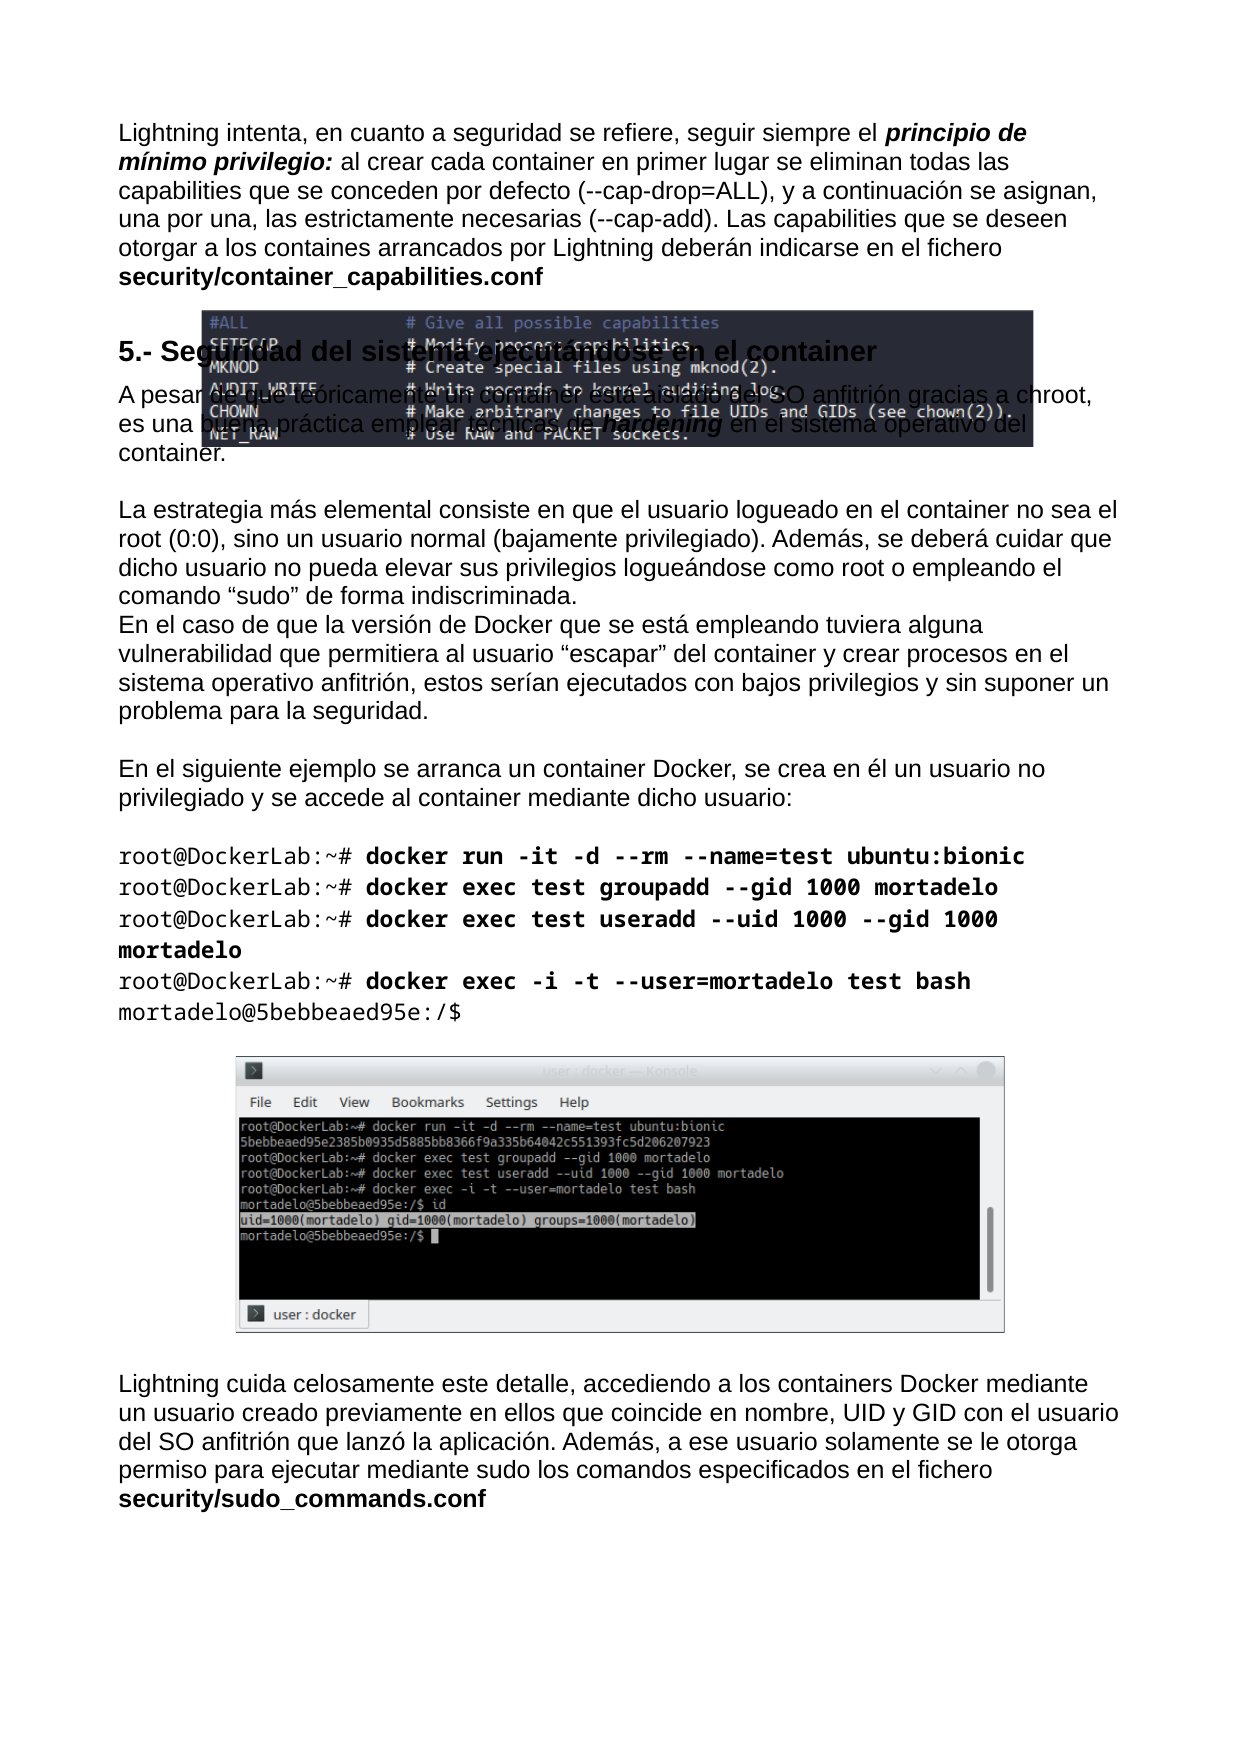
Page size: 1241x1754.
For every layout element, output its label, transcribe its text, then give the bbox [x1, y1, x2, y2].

text Lightning intenta, en cuanto a seguridad se refiere, seguir siempre el principio de mínimo privilegio: al crear cada container en primer lugar se eliminan todas las capabilities que se conceden por defecto (--cap-drop=ALL), y a continuación se asignan, una por una, las estrictamente necesarias (--cap-add). Las capabilities que se deseen otorgar a los containes arrancados por Lightning deberán indicarse en el fichero security/container_capabilities.conf [118, 118, 1122, 291]
text A pesar de que teóricamente un container está aislado del SO anfitrión gracias a chroot, es una buena práctica emplear técnicas de hardening en el sistema operativo del container. [118, 380, 1122, 466]
picture [201, 310, 1034, 334]
text La estrategia más elemental consiste en que el usuario logueado en el container no sea el root (0:0), sino un usuario normal (bajamente privilegiado). Además, se deberá cuidar que dicho usuario no pueda elevar sus privilegios logueándose como root o empleando el comando “sudo” de forma indiscriminada. [118, 495, 1122, 610]
text root@DockerLab:~# docker run -it -d --rm --name=test ubuntu:bionic root@DockerLab:~# docker exec test groupadd --gid 1000 mortadelo root@DockerLab:~# docker exec test useradd --uid 1000 --gid 1000 mortadelo root@DockerLab:~# docker exec -i -t --user=mortadelo test bash mortadelo@5bebbeaed95e:/$ [118, 840, 1122, 1056]
subtitle 5.- Seguridad del sistema ejecutándose en el container [118, 334, 1122, 367]
text Lightning cuida celosamente este detalle, accediendo a los containers Docker mediante un usuario creado previamente en ellos que coincide en nombre, UID y GID con el usuario del SO anfitrión que lanzó la aplicación. Además, a ese usuario solamente se le otorga permiso para ejecutar mediante sudo los comandos especificados en el fichero security/sudo_commands.conf [118, 1369, 1122, 1513]
text En el siguiente ejemplo se arranca un container Docker, se crea en él un usuario no privilegiado y se accede al container mediante dicho usuario: [118, 754, 1122, 811]
picture [201, 367, 1034, 380]
text En el caso de que la versión de Docker que se está empleando tuviera alguna vulnerabilidad que permitiera al usuario “escapar” del container y crear procesos en el sistema operativo anfitrión, estos serían ejecutados con bajos privilegios y sin suponer un problema para la seguridad. [118, 610, 1122, 725]
picture [235, 1056, 1005, 1333]
